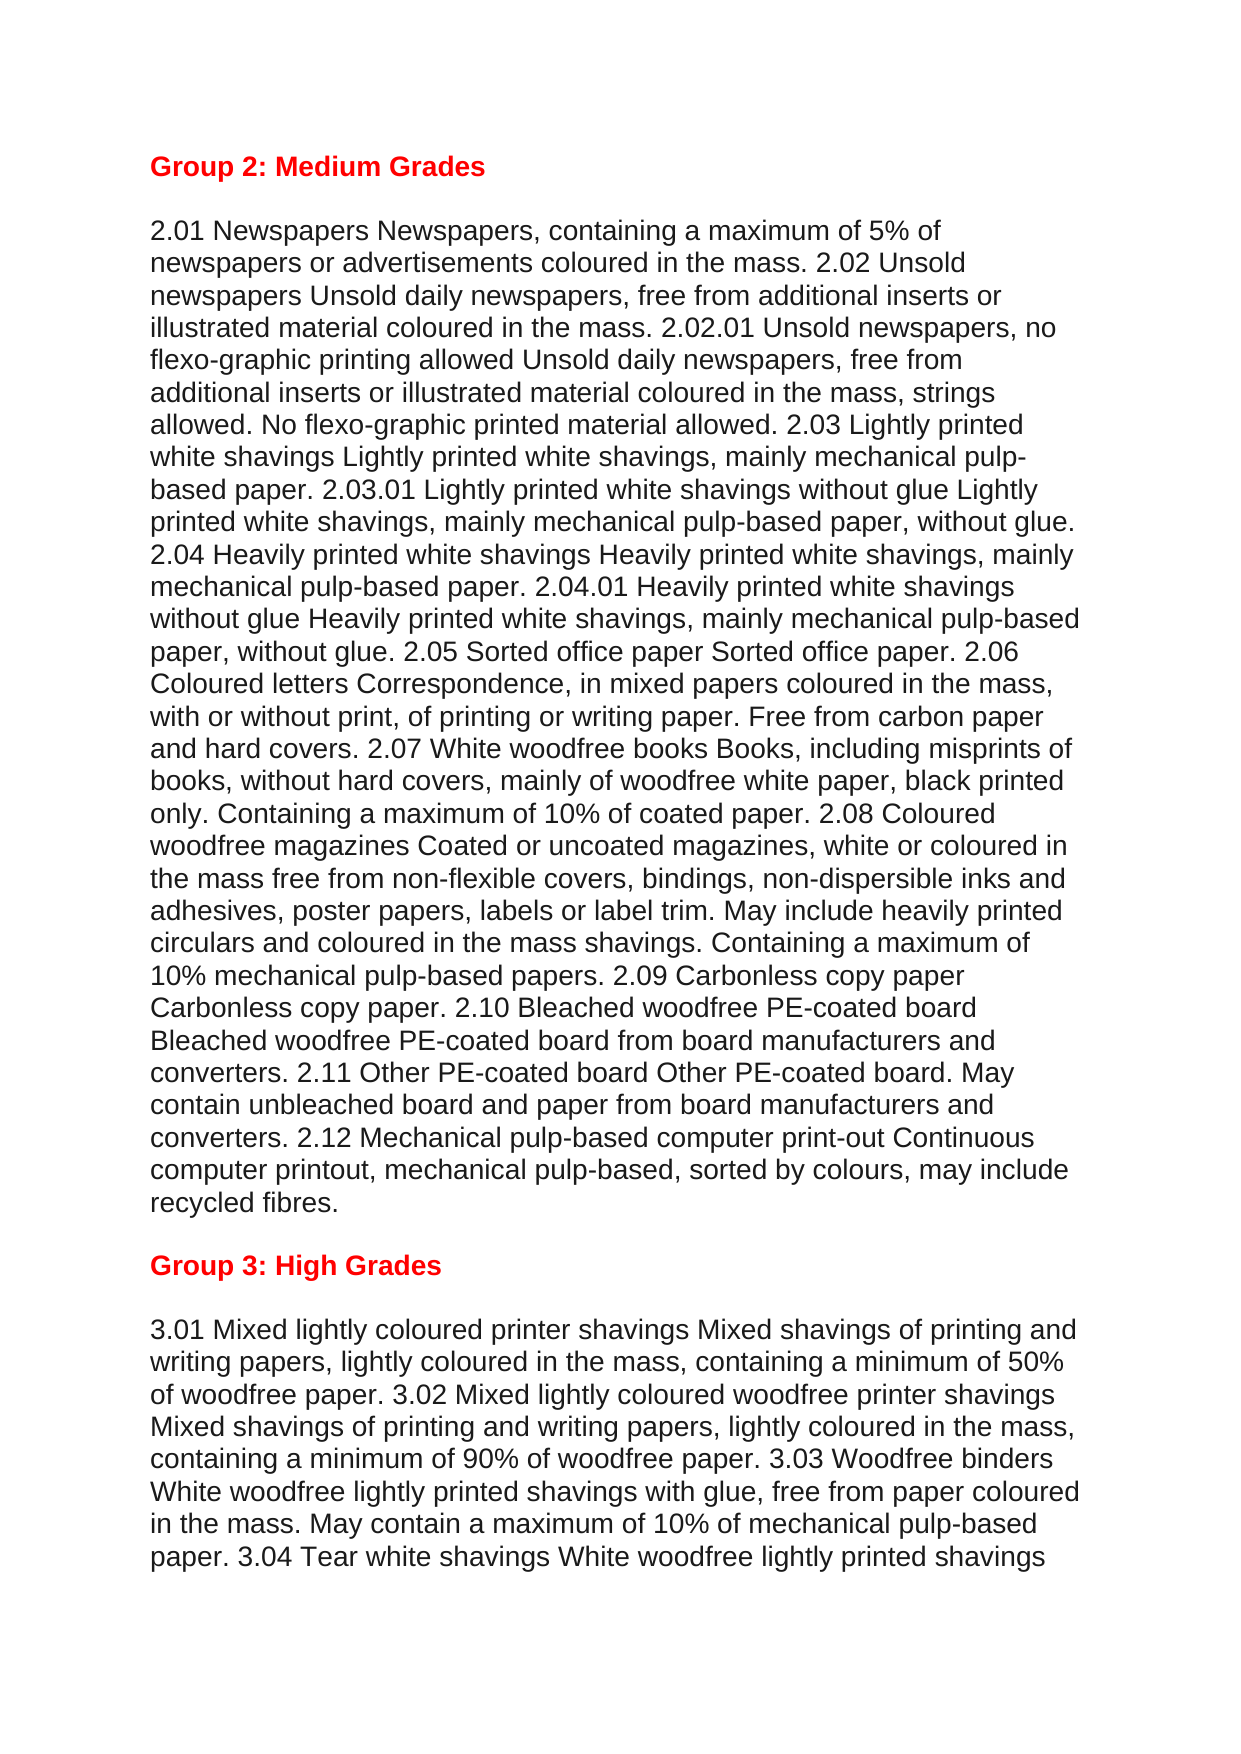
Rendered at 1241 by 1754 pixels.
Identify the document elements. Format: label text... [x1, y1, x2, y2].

text Group 2: Medium Grades [150, 150, 1090, 182]
text Group 3: High Grades [150, 1249, 1090, 1282]
text 2.01 Newspapers Newspapers, containing a maximum of 5% of newspapers or advertisements coloured in the mass. 2.02 Unsold newspapers Unsold daily newspapers, free from additional inserts or illustrated material coloured in the mass. 2.02.01 Unsold newspapers, no flexo-graphic printing allowed Unsold daily newspapers, free from additional inserts or illustrated material coloured in the mass, strings allowed. No flexo-graphic printed material allowed. 2.03 Lightly printed white shavings Lightly printed white shavings, mainly mechanical pulp-based paper. 2.03.01 Lightly printed white shavings without glue Lightly printed white shavings, mainly mechanical pulp-based paper, without glue. 2.04 Heavily printed white shavings Heavily printed white shavings, mainly mechanical pulp-based paper. 2.04.01 Heavily printed white shavings without glue Heavily printed white shavings, mainly mechanical pulp-based paper, without glue. 2.05 Sorted office paper Sorted office paper. 2.06 Coloured letters Correspondence, in mixed papers coloured in the mass, with or without print, of printing or writing paper. Free from carbon paper and hard covers. 2.07 White woodfree books Books, including misprints of books, without hard covers, mainly of woodfree white paper, black printed only. Containing a maximum of 10% of coated paper. 2.08 Coloured woodfree magazines Coated or uncoated magazines, white or coloured in the mass free from non-flexible covers, bindings, non-dispersible inks and adhesives, poster papers, labels or label trim. May include heavily printed circulars and coloured in the mass shavings. Containing a maximum of 10% mechanical pulp-based papers. 2.09 Carbonless copy paper Carbonless copy paper. 2.10 Bleached woodfree PE-coated board Bleached woodfree PE-coated board from board manufacturers and converters. 2.11 Other PE-coated board Other PE-coated board. May contain unbleached board and paper from board manufacturers and converters. 2.12 Mechanical pulp-based computer print-out Continuous computer printout, mechanical pulp-based, sorted by colours, may include recycled fibres. [150, 214, 1090, 1218]
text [150, 1313, 1090, 1572]
